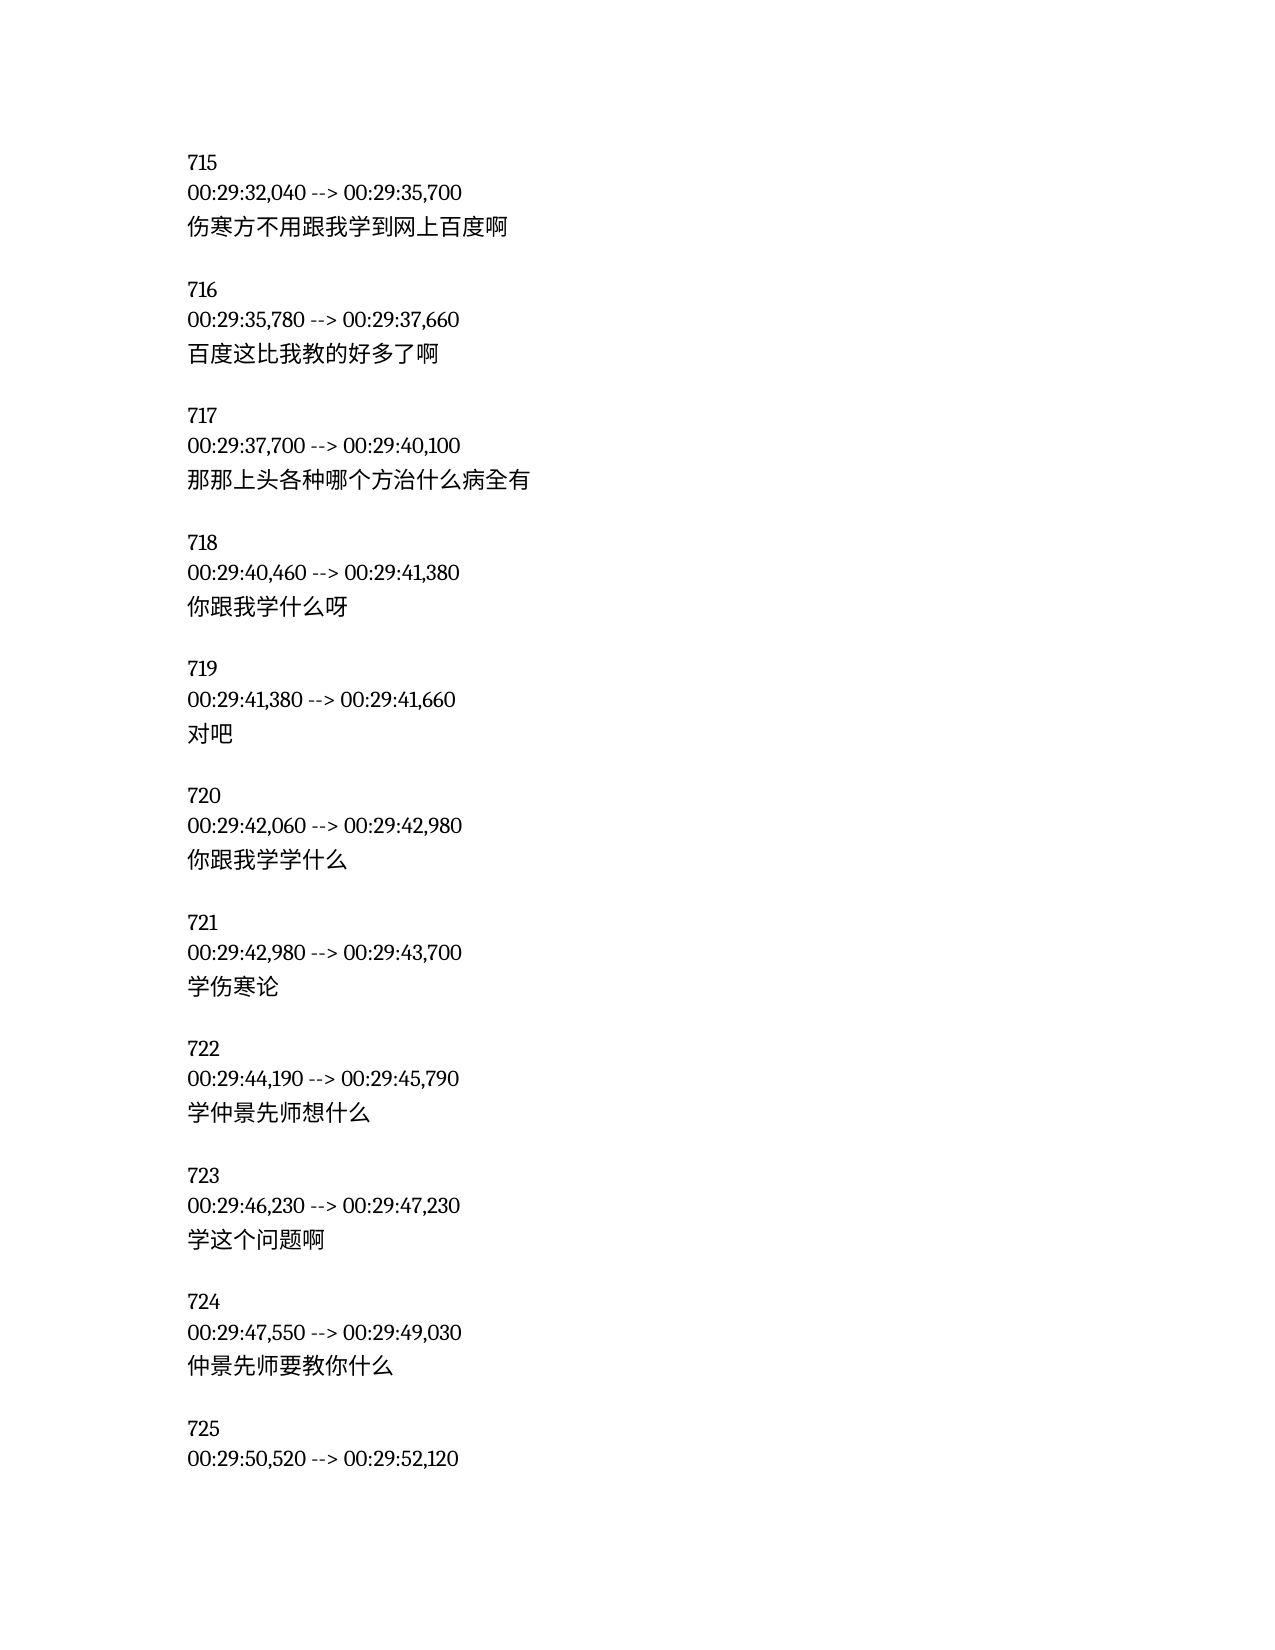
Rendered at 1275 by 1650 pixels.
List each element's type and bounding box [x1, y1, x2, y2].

text [187, 150, 1087, 1472]
